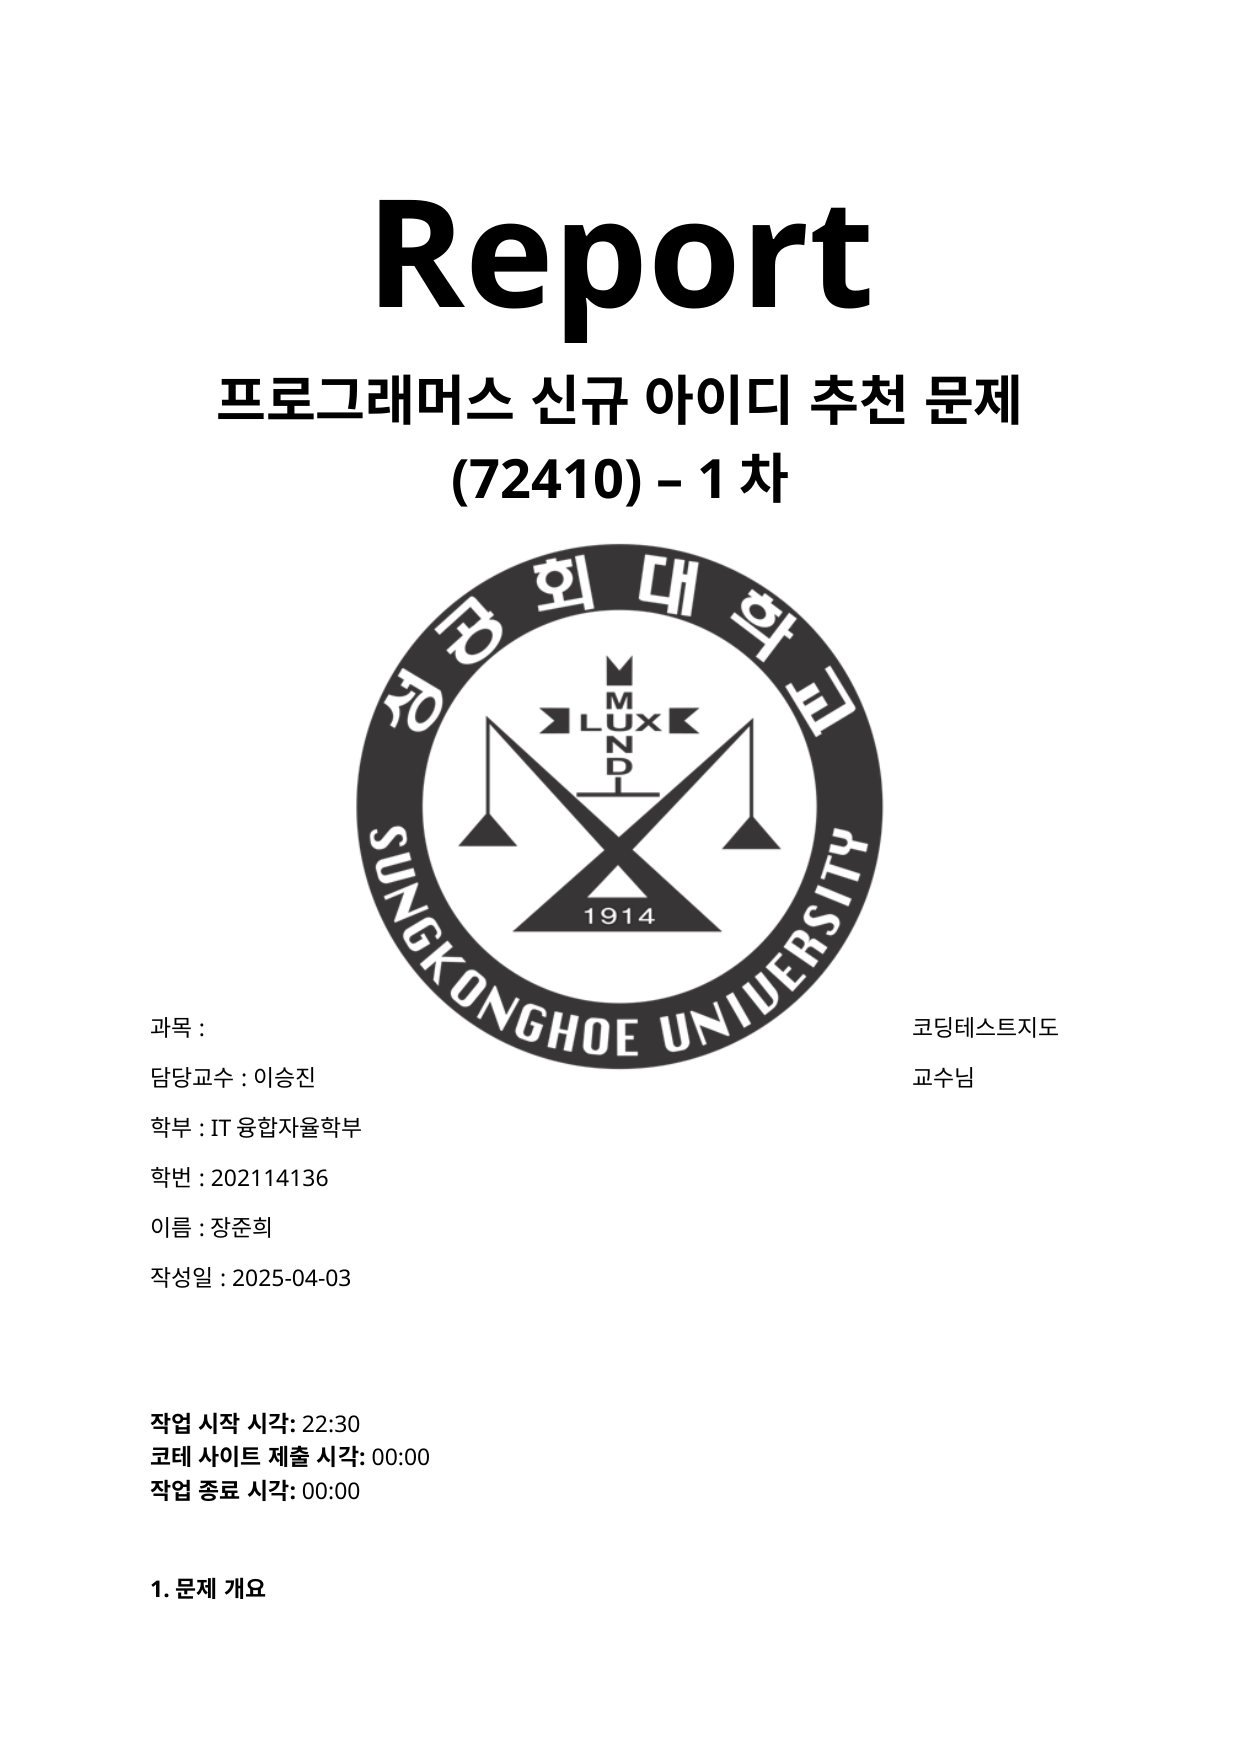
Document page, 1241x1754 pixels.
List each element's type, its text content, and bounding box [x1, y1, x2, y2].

text 학번 : 202114136 [150, 1160, 1090, 1193]
text 학부 : IT융합자율학부 [150, 1110, 1090, 1143]
text 담당교수 : 이승진 교수님 [150, 1060, 1090, 1093]
text 과목 : 코딩테스트지도 [150, 1010, 344, 1043]
text 프로그래머스 신규 아이디 추천 문제(72410) – 1차 [150, 357, 1090, 514]
text 작성일 : 2025-04-03 [150, 1260, 1090, 1293]
text Report [150, 177, 1090, 341]
picture [344, 533, 894, 1087]
text 작업 시작 시각: 22:30 코테 사이트 제출 시각: 00:00 작업 종료 시각: 00:00 [150, 1406, 1090, 1506]
text 이름 : 장준희 [150, 1210, 1090, 1243]
text 과목 : 코딩테스트지도 [894, 1010, 1090, 1043]
text 1. 문제 개요 [150, 1571, 1090, 1604]
